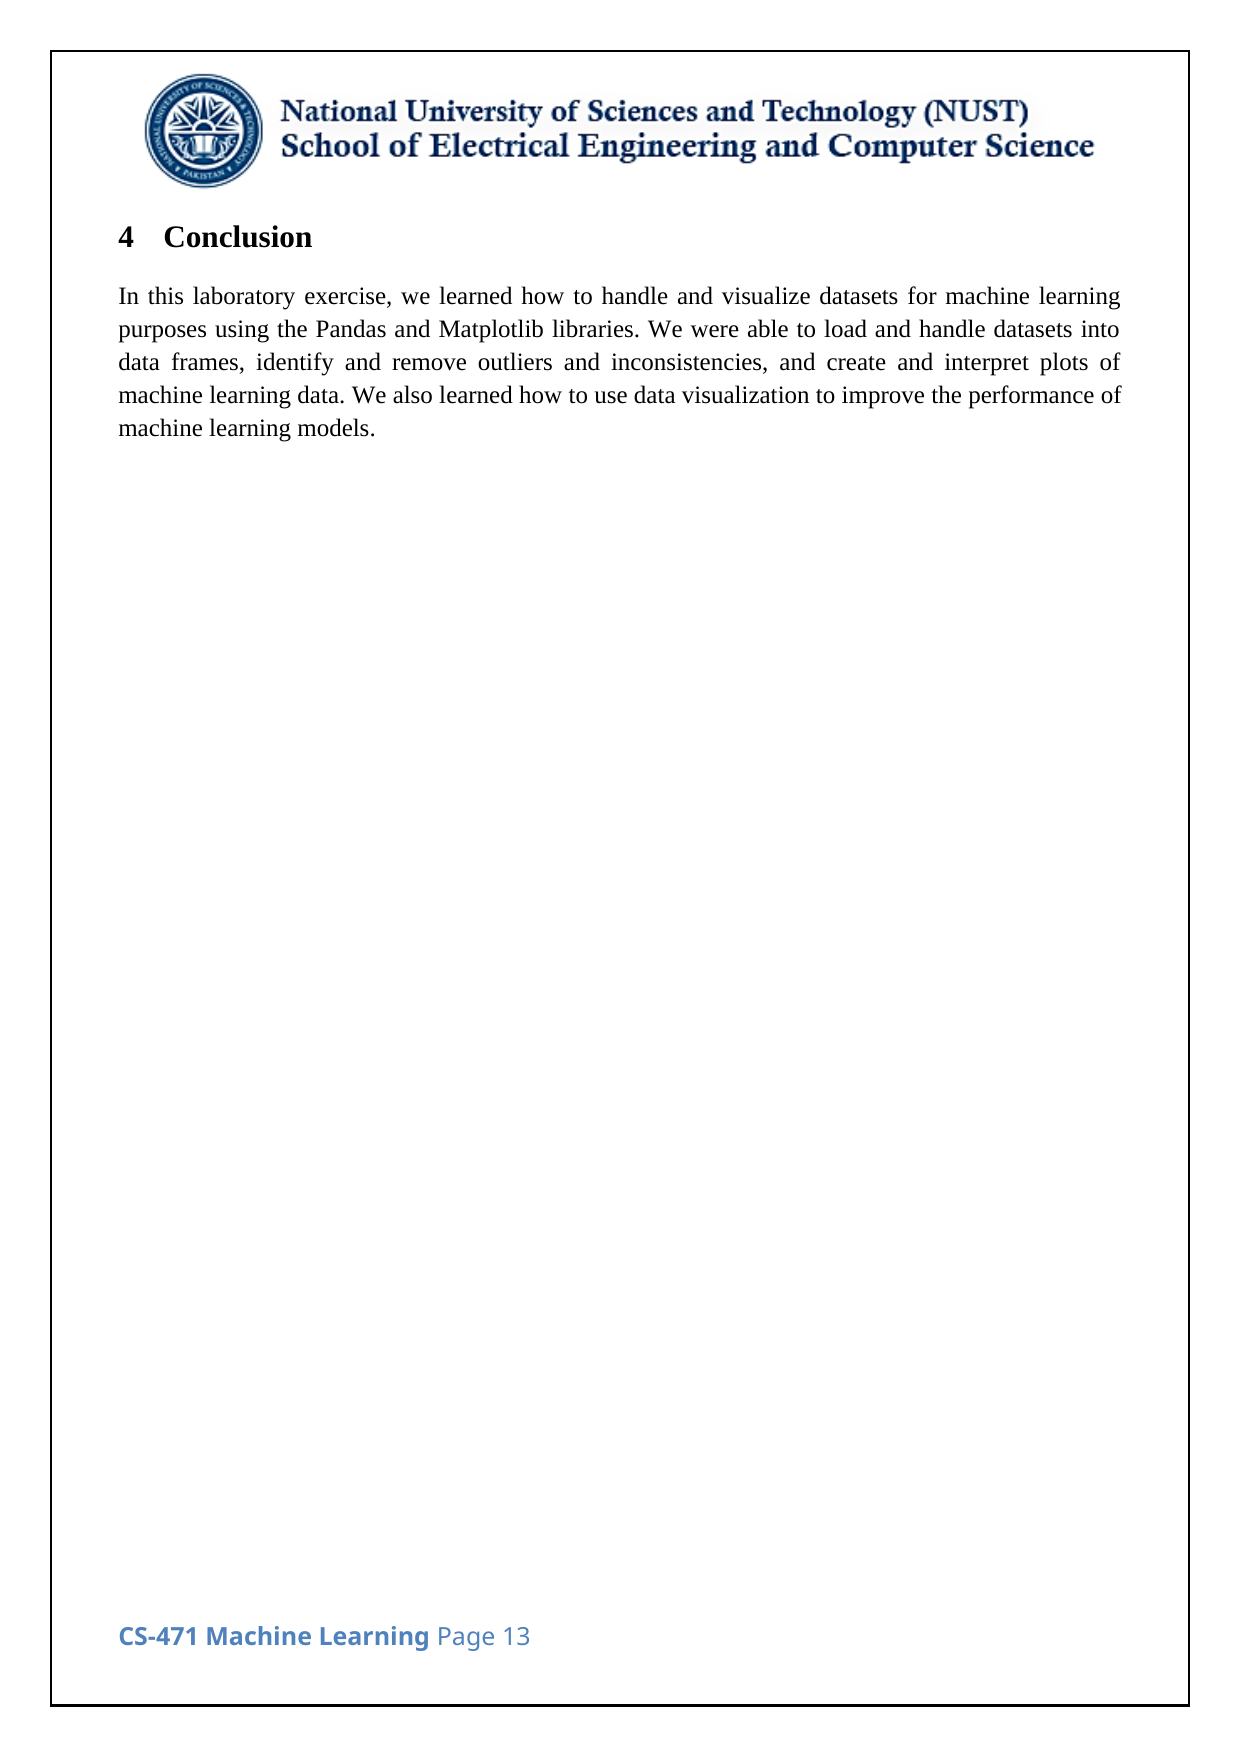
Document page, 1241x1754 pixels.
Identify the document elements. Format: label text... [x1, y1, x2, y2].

subtitle Conclusion [118, 219, 1122, 255]
text In this laboratory exercise, we learned how to handle and visualize datasets for machine learning purposes using the Pandas and Matplotlib libraries. We were able to load and handle datasets into data frames, identify and remove outliers and inconsistencies, and create and interpret plots of machine learning data. We also learned how to use data visualization to improve the performance of machine learning models. [118, 281, 1122, 442]
picture [132, 68, 1108, 199]
